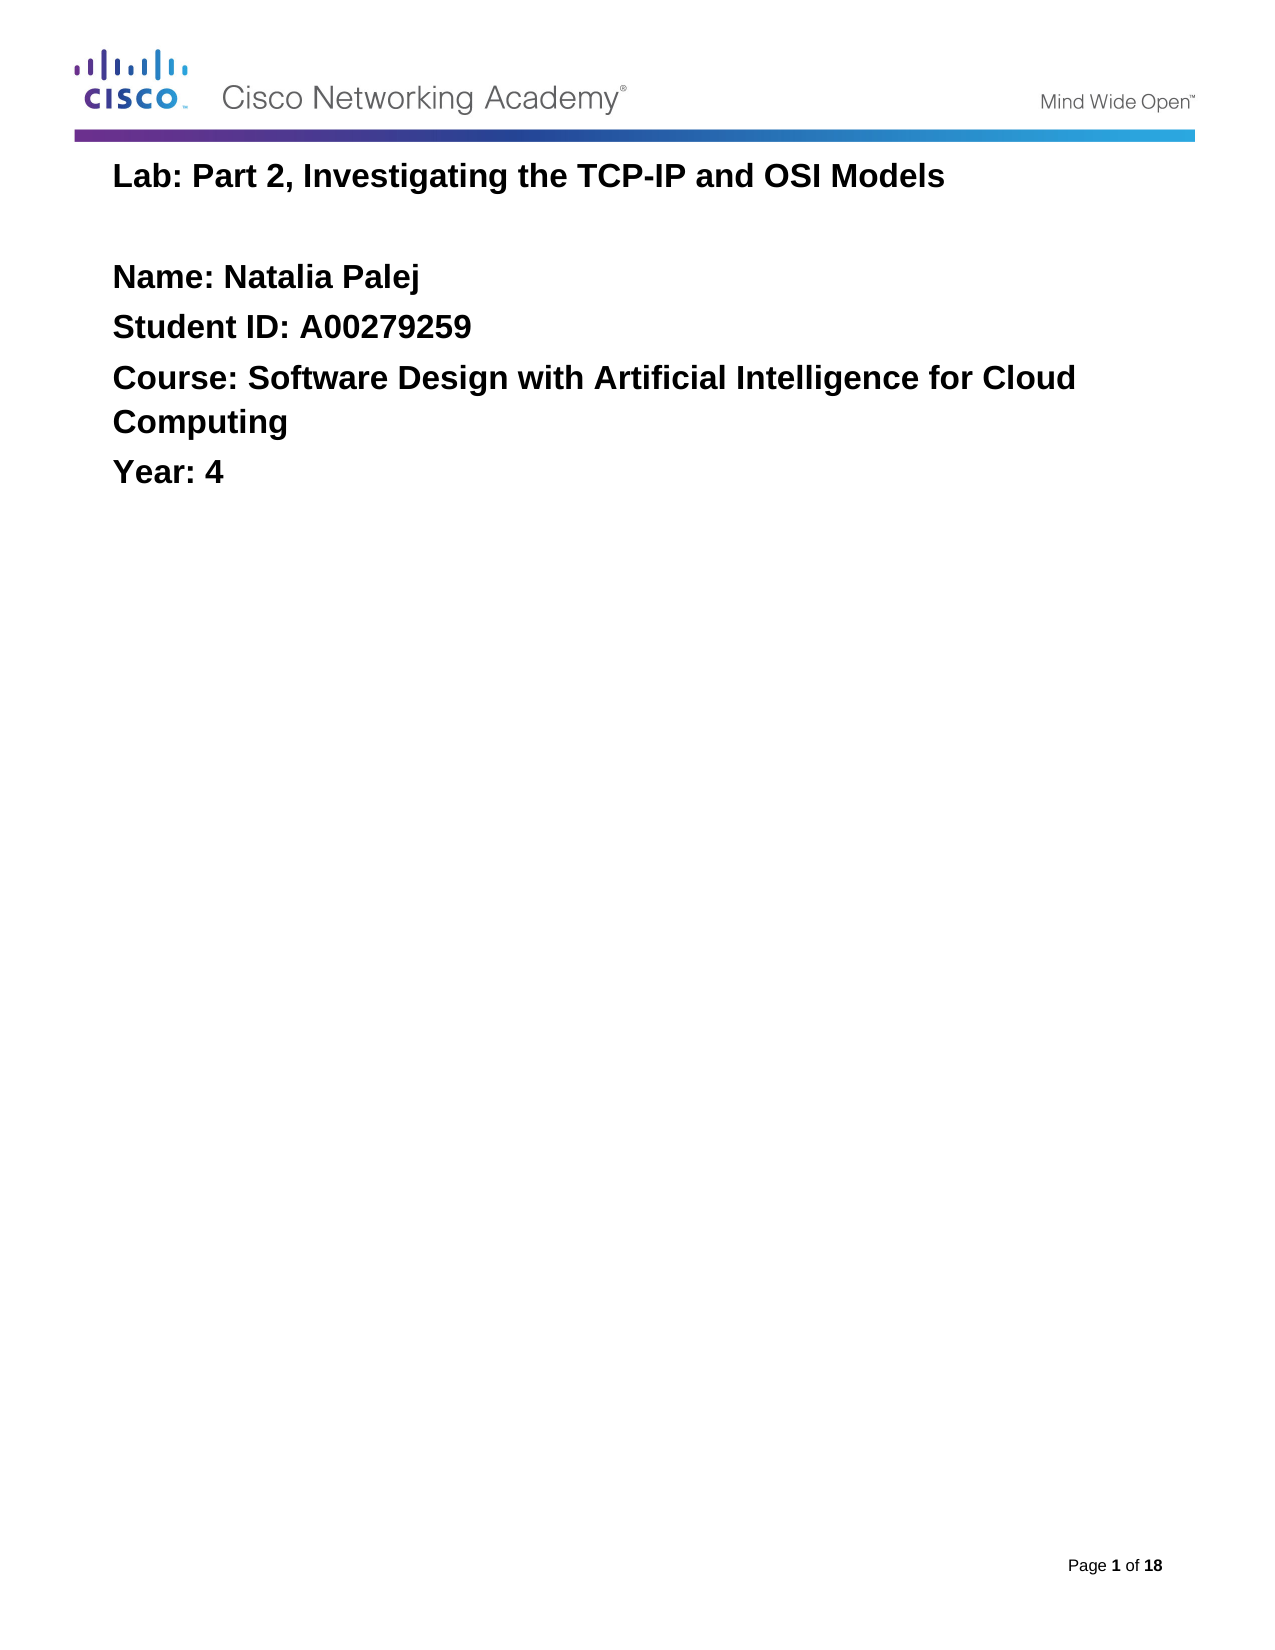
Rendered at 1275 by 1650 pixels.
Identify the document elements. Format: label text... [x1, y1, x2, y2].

picture [0, 30, 1273, 142]
title Name: Natalia Palej [112, 257, 1162, 296]
title Student ID: A00279259 [112, 307, 1162, 346]
title Year: 4 [112, 452, 1162, 491]
title Lab: Part 2, Investigating the TCP-IP and OSI Models [112, 156, 1162, 195]
title Course: Software Design with Artificial Intelligence for Cloud Computing [112, 358, 1162, 441]
